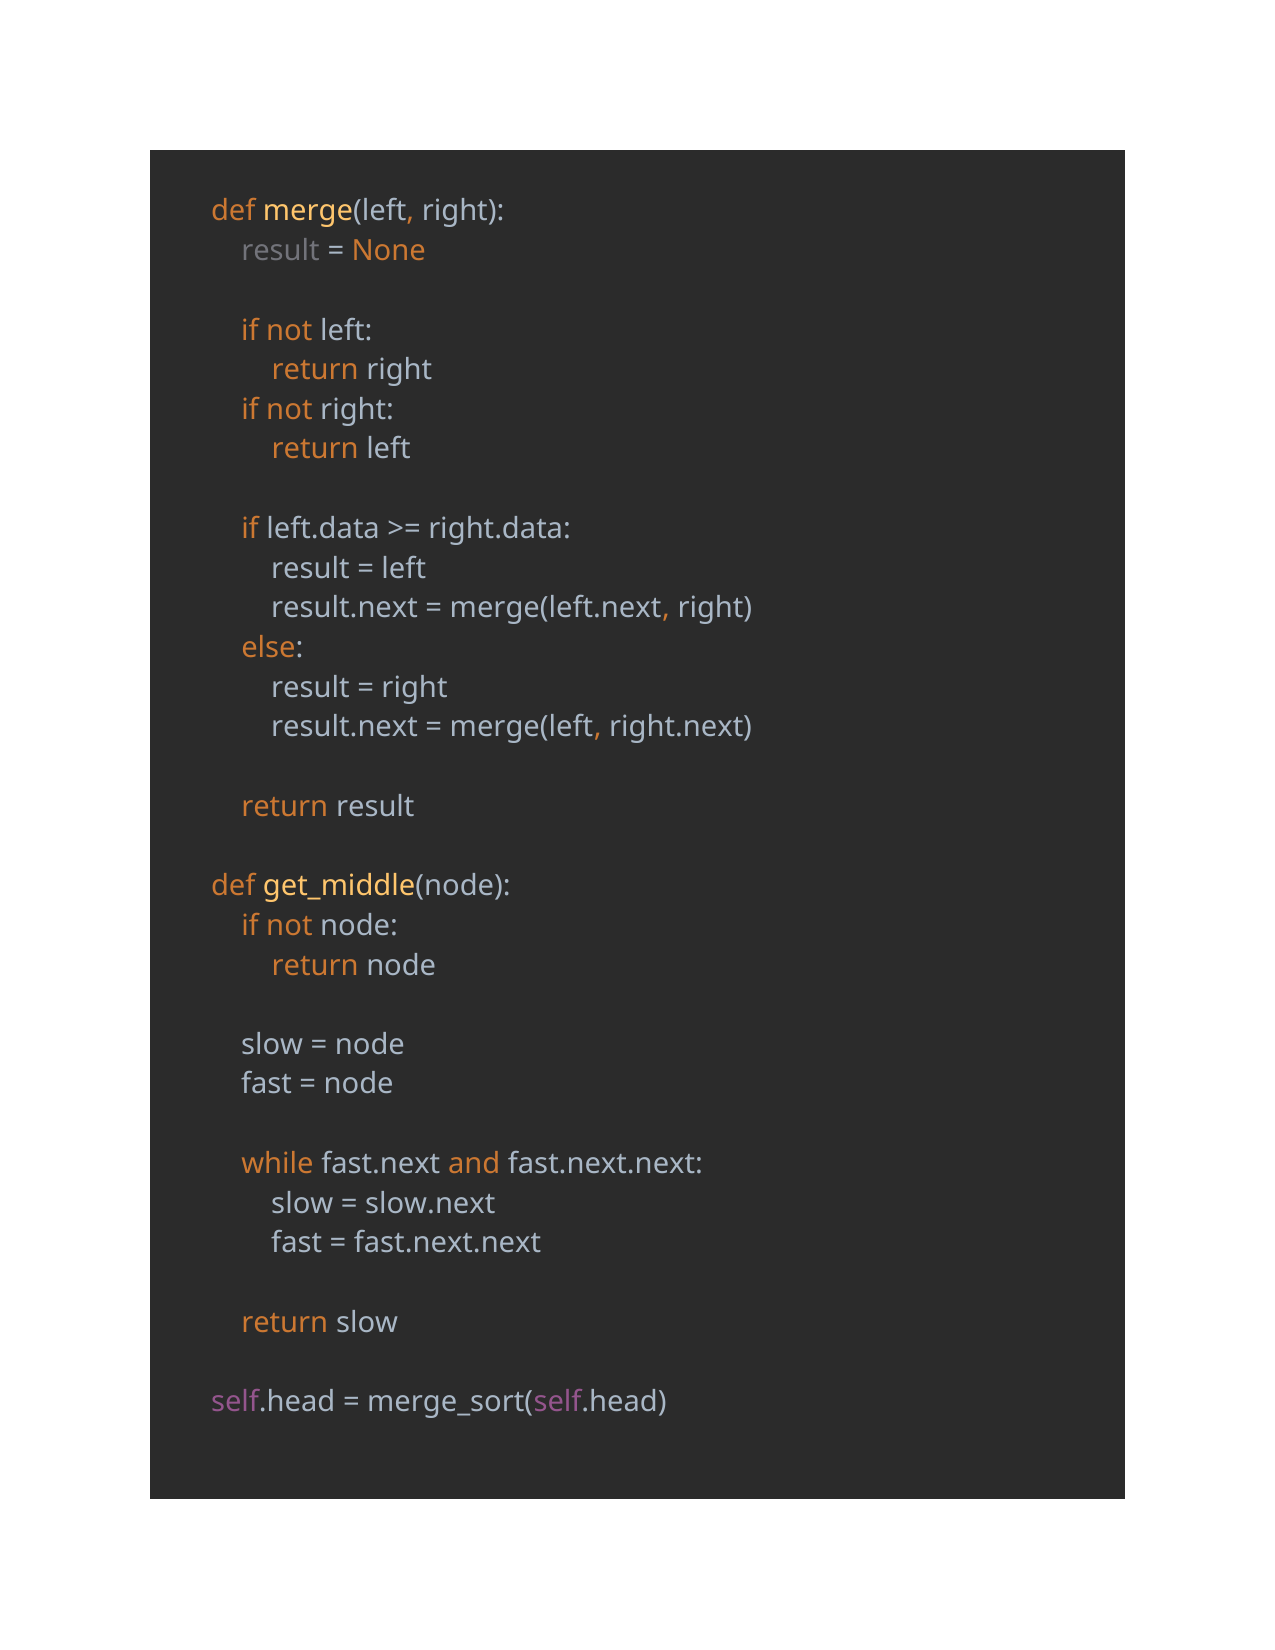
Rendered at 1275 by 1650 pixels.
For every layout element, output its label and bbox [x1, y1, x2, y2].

text [150, 150, 1125, 1499]
